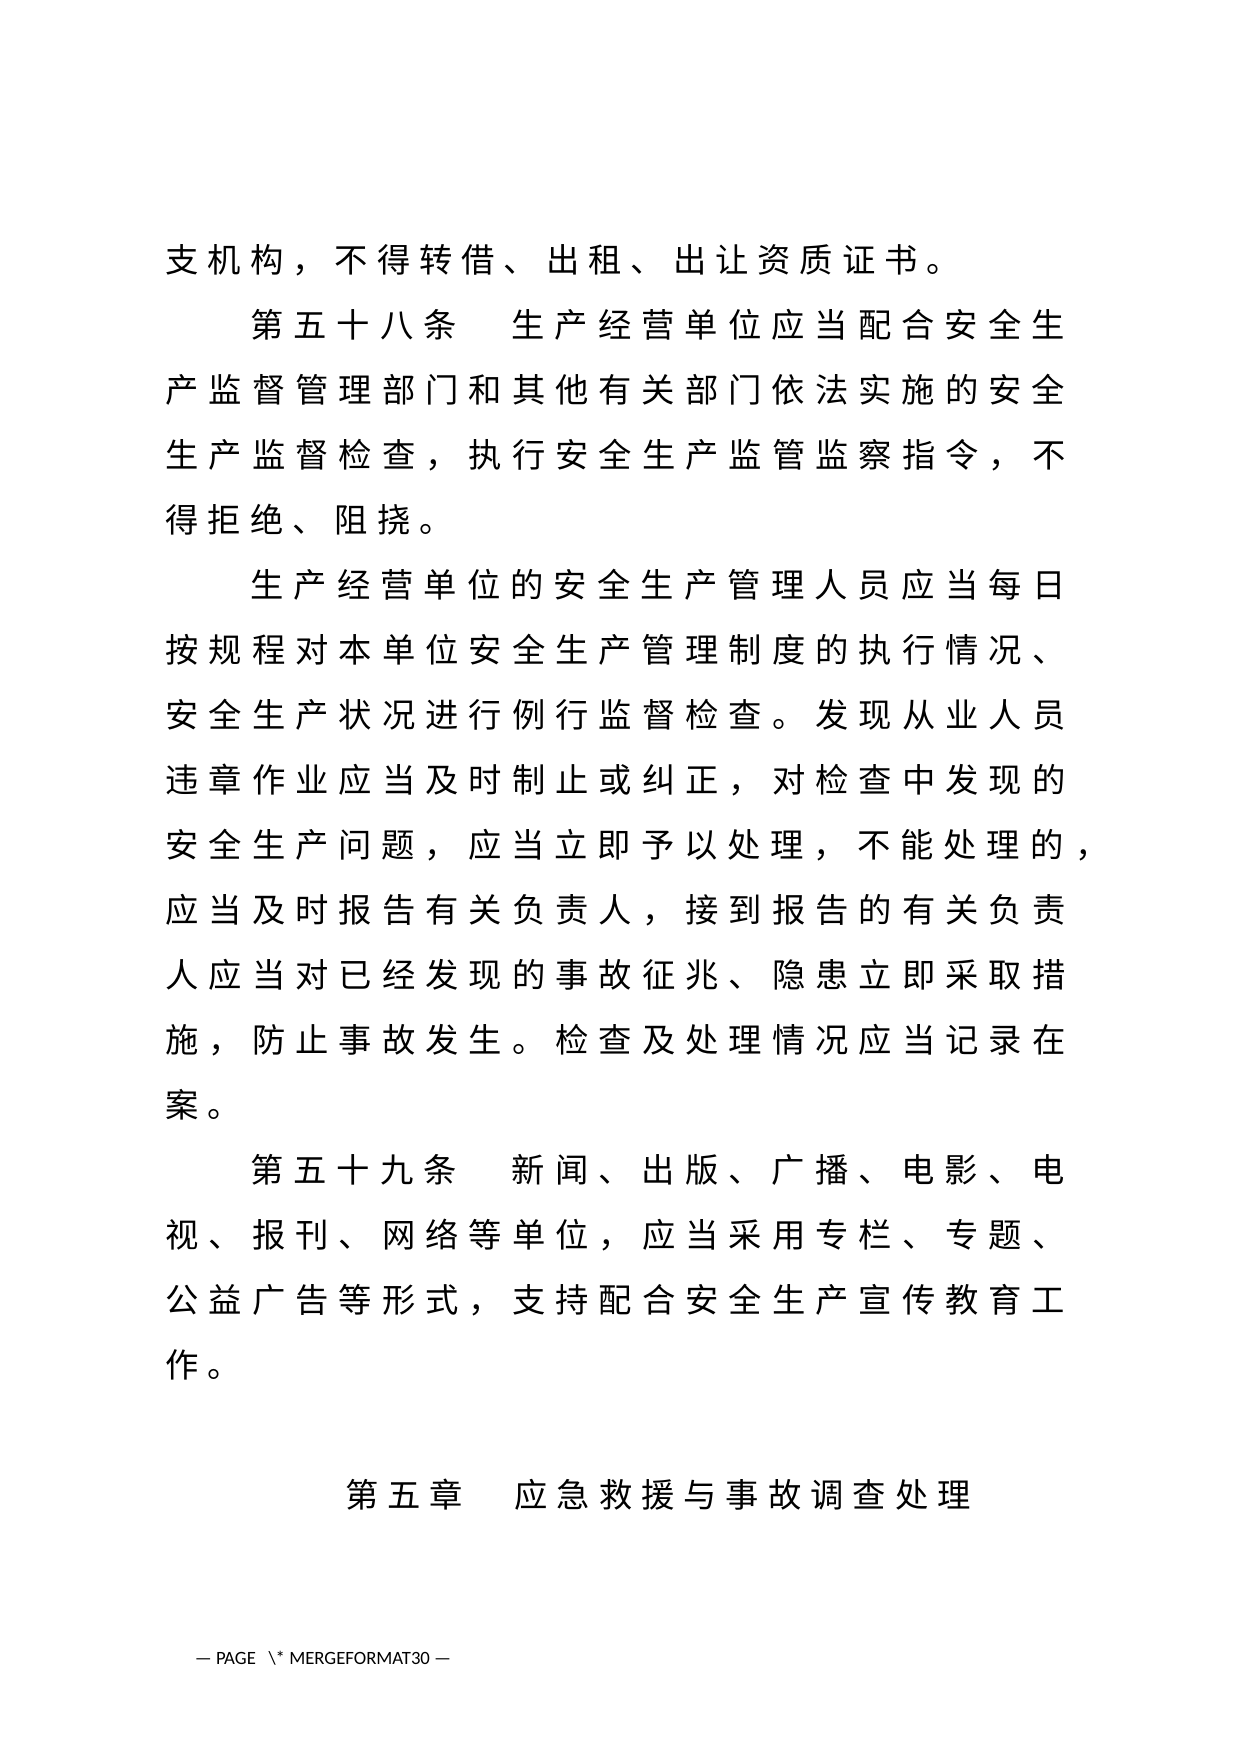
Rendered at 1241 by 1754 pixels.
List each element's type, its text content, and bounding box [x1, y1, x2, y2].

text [165, 226, 1075, 291]
text 生产经营单位的安全生产管理人员应当每日按规程对本单位安全生产管理制度的执行情况、安全生产状况进行例行监督检查。发现从业人员违章作业应当及时制止或纠正，对检查中发现的安全生产问题，应当立即予以处理，不能处理的，应当及时报告有关负责人，接到报告的有关负责人应当对已经发现的事故征兆、隐患立即采取措施，防止事故发生。检查及处理情况应当记录在案。 [165, 551, 1075, 1136]
text 第五章 应急救援与事故调查处理 [165, 1461, 1075, 1526]
text 第五十九条 新闻、出版、广播、电影、电视、报刊、网络等单位，应当采用专栏、专题、公益广告等形式，支持配合安全生产宣传教育工作。 [165, 1136, 1075, 1396]
text 第五十八条 生产经营单位应当配合安全生产监督管理部门和其他有关部门依法实施的安全生产监督检查，执行安全生产监管监察指令，不得拒绝、阻挠。 [165, 291, 1075, 551]
